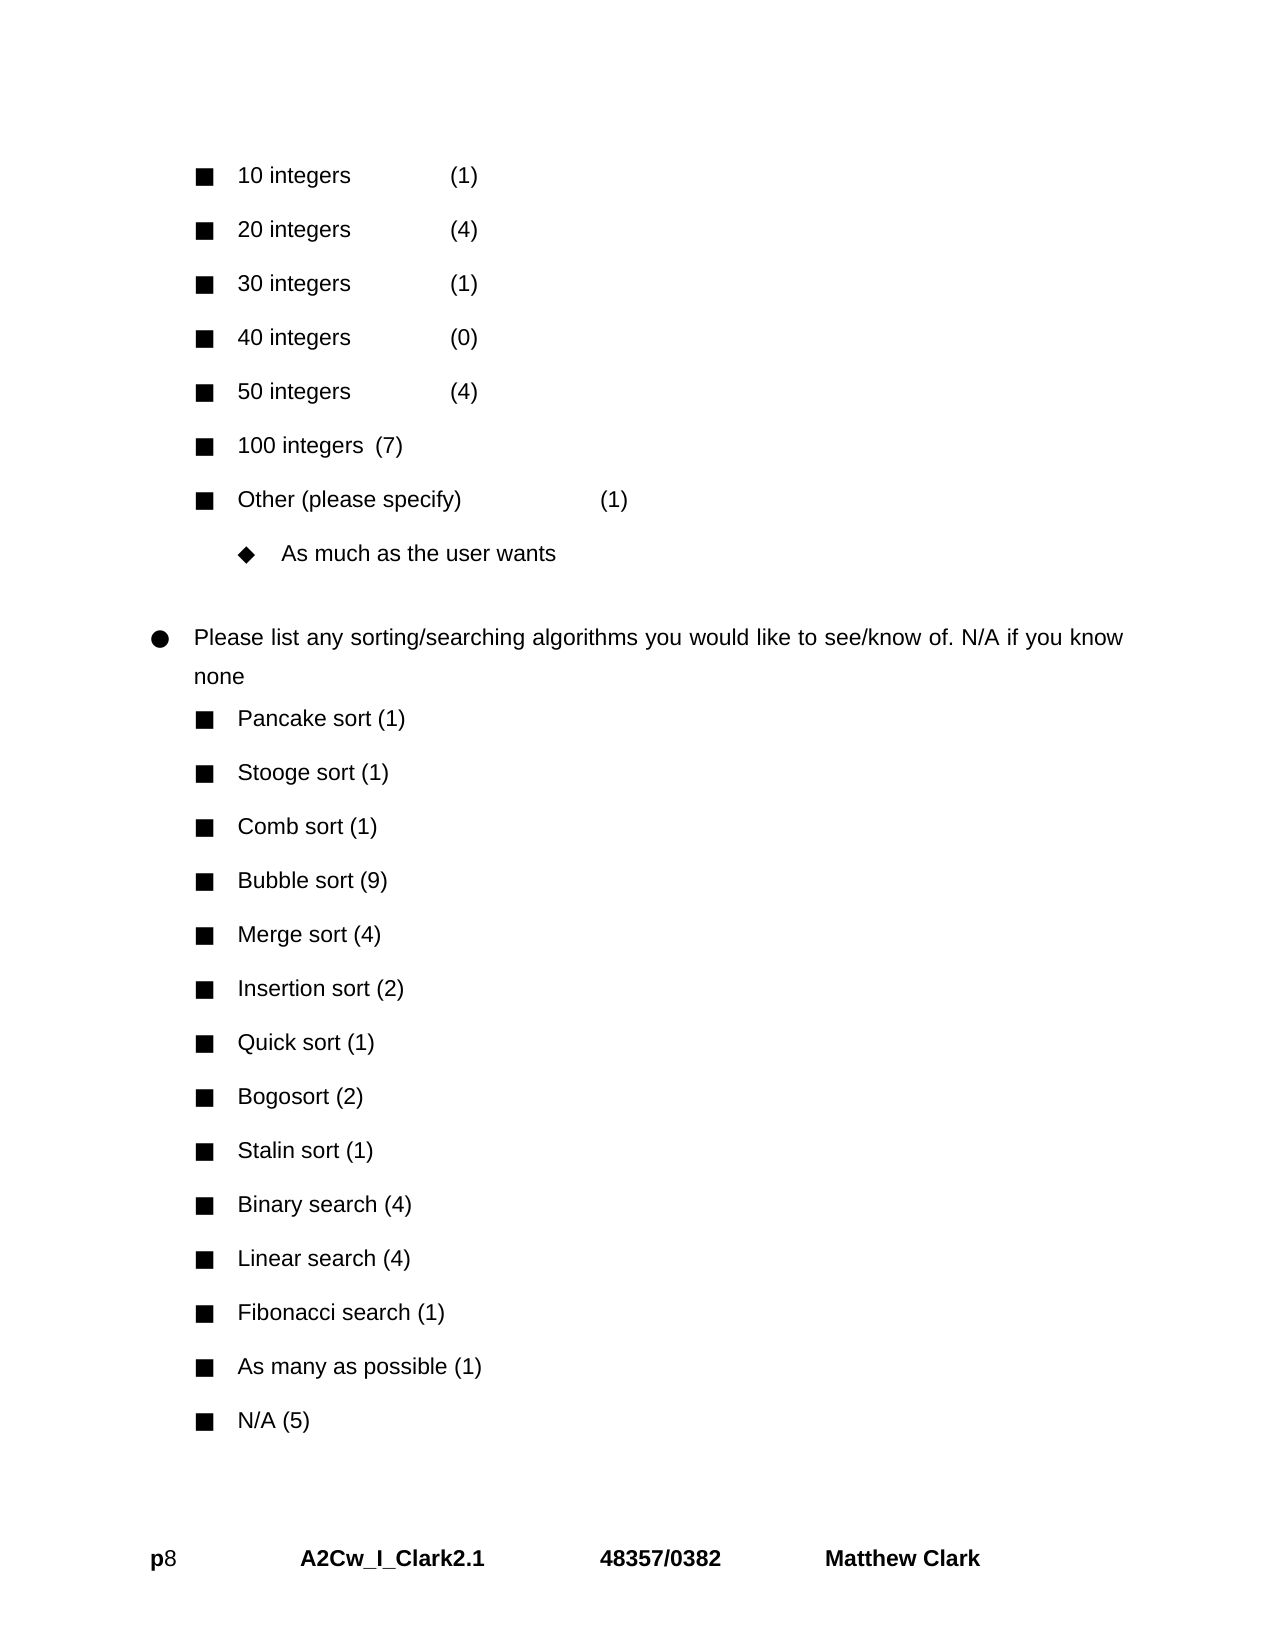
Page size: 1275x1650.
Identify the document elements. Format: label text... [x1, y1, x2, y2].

list Linear search (4) [194, 1232, 1125, 1279]
list Fibonacci search (1) [194, 1286, 1125, 1333]
list Binary search (4) [194, 1178, 1125, 1226]
list 40 integers (0) [194, 312, 1125, 359]
list Bubble sort (9) [194, 855, 1125, 902]
list Stooge sort (1) [194, 747, 1125, 794]
list N/A (5) [194, 1394, 1125, 1441]
list 20 integers (4) [194, 204, 1125, 251]
list Merge sort (4) [194, 909, 1125, 956]
list 100 integers (7) [194, 420, 1125, 467]
list Pancake sort (1) [194, 693, 1125, 740]
list 10 integers (1) [194, 150, 1125, 197]
list Bogosort (2) [194, 1071, 1125, 1118]
list Stalin sort (1) [194, 1124, 1125, 1172]
list 50 integers (4) [194, 366, 1125, 413]
list Quick sort (1) [194, 1017, 1125, 1064]
list As many as possible (1) [194, 1340, 1125, 1387]
list As much as the user wants [237, 528, 1125, 575]
list Comb sort (1) [194, 801, 1125, 848]
list Please list any sorting/searching algorithms you would like to see/know of. N/A if you know none [150, 612, 1125, 689]
list Other (please specify) (1) [194, 474, 1125, 521]
list Insertion sort (2) [194, 963, 1125, 1010]
list 30 integers (1) [194, 258, 1125, 305]
